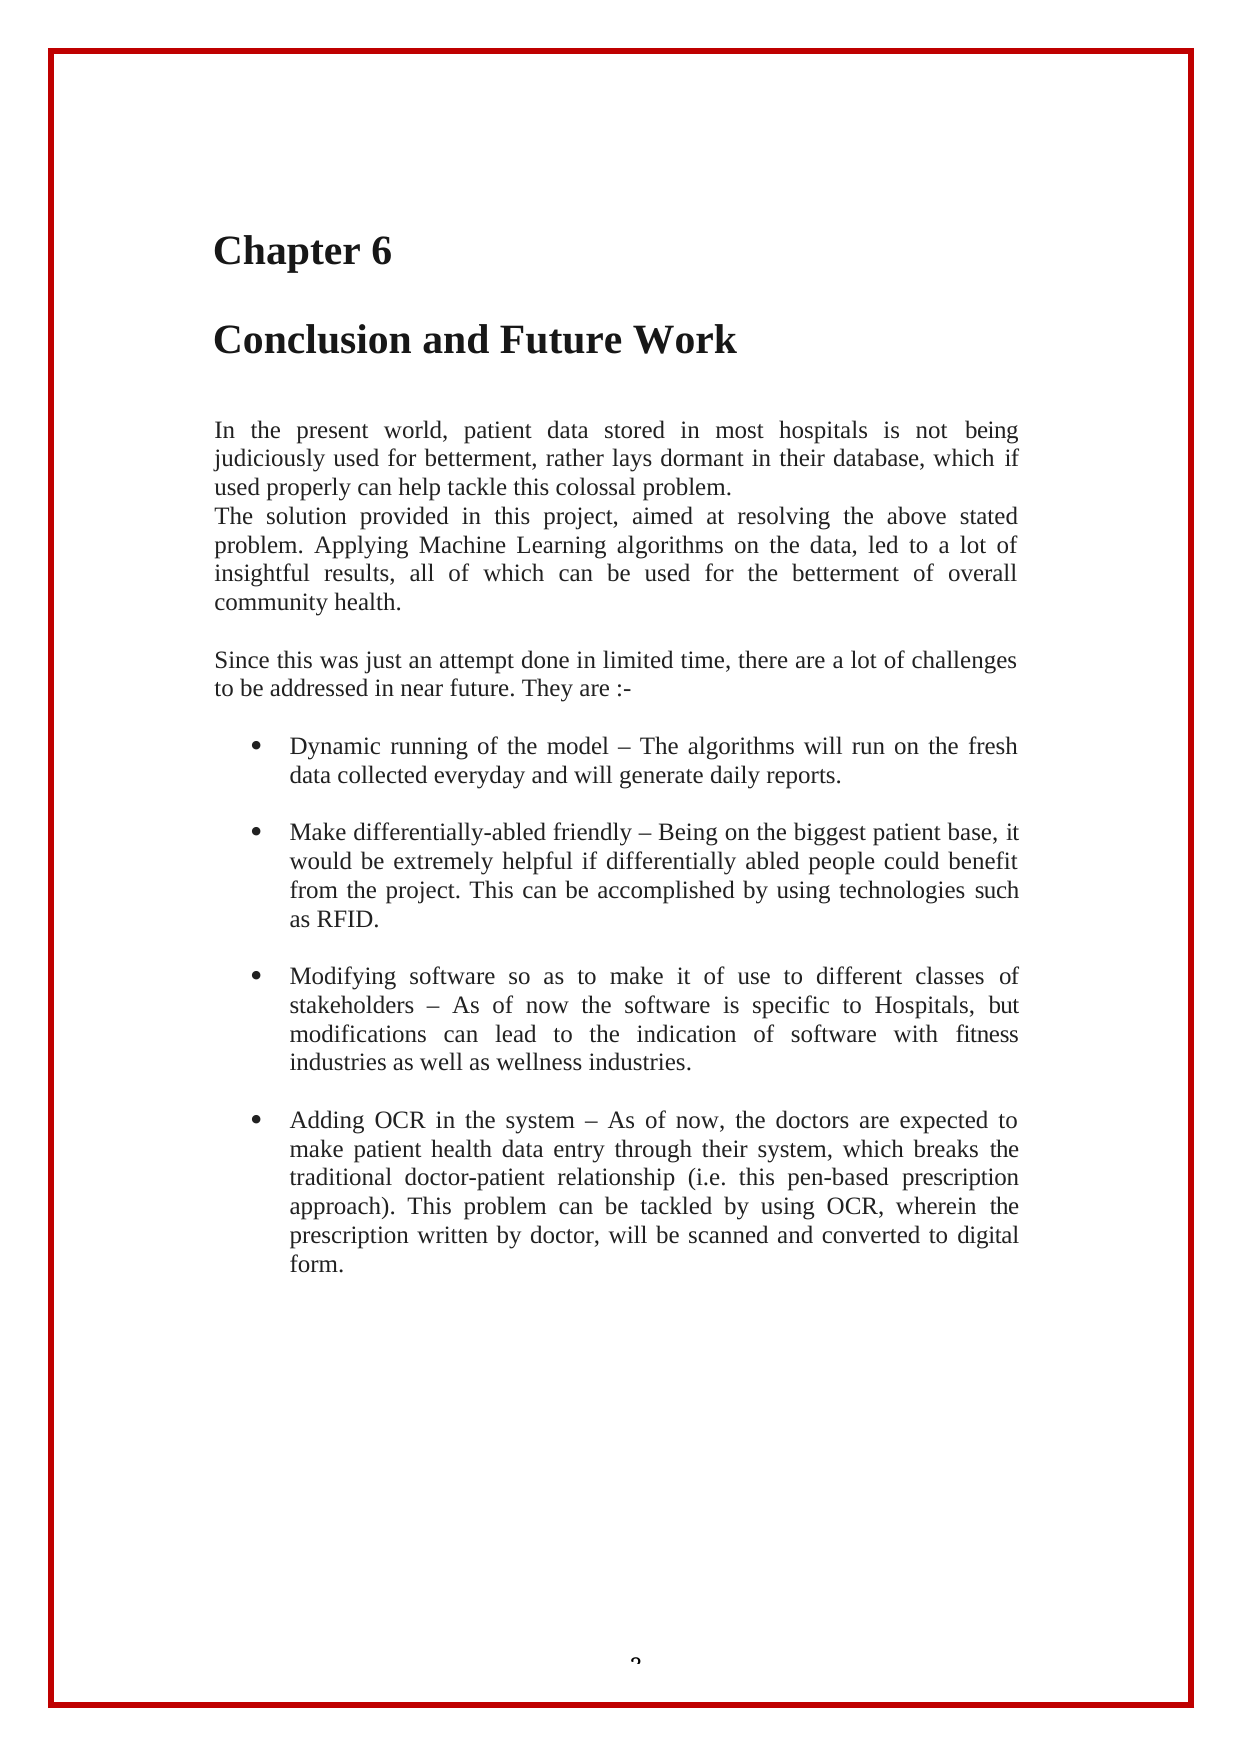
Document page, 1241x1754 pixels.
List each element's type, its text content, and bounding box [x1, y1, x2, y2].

text The solution provided in this project, aimed at resolving the above stated problem. Applying Machine Learning algorithms on the data, led to a lot of insightful results, all of which can be used for the betterment of overall community health. [214, 501, 1019, 616]
list Dynamic running of the model – The algorithms will run on the fresh data collected everyday and will generate daily reports. [252, 731, 1019, 789]
list Adding OCR in the system – As of now, the doctors are expected to make patient health data entry through their system, which breaks the traditional doctor-patient relationship (i.e. this pen-based prescription approach). This problem can be tackled by using OCR, wherein the prescription written by doctor, will be scanned and converted to digital form. [252, 1105, 1019, 1277]
text In the present world, patient data stored in most hospitals is not being judiciously used for betterment, rather lays dormant in their database, which if used properly can help tackle this colossal problem. [214, 415, 1019, 501]
text Since this was just an attempt done in limited time, there are a lot of challenges to be addressed in near future. They are :- [214, 645, 1019, 702]
list Make differentially-abled friendly – Being on the biggest patient base, it would be extremely helpful if differentially abled people could benefit from the project. This can be accomplished by using technologies such as RFID. [252, 817, 1019, 932]
list Modifying software so as to make it of use to different classes of stakeholders – As of now the software is specific to Hospitals, but modifications can lead to the indication of software with fitness industries as well as wellness industries. [252, 961, 1019, 1076]
text Chapter 6 [213, 225, 1103, 273]
text Conclusion and Future Work [213, 315, 1103, 363]
